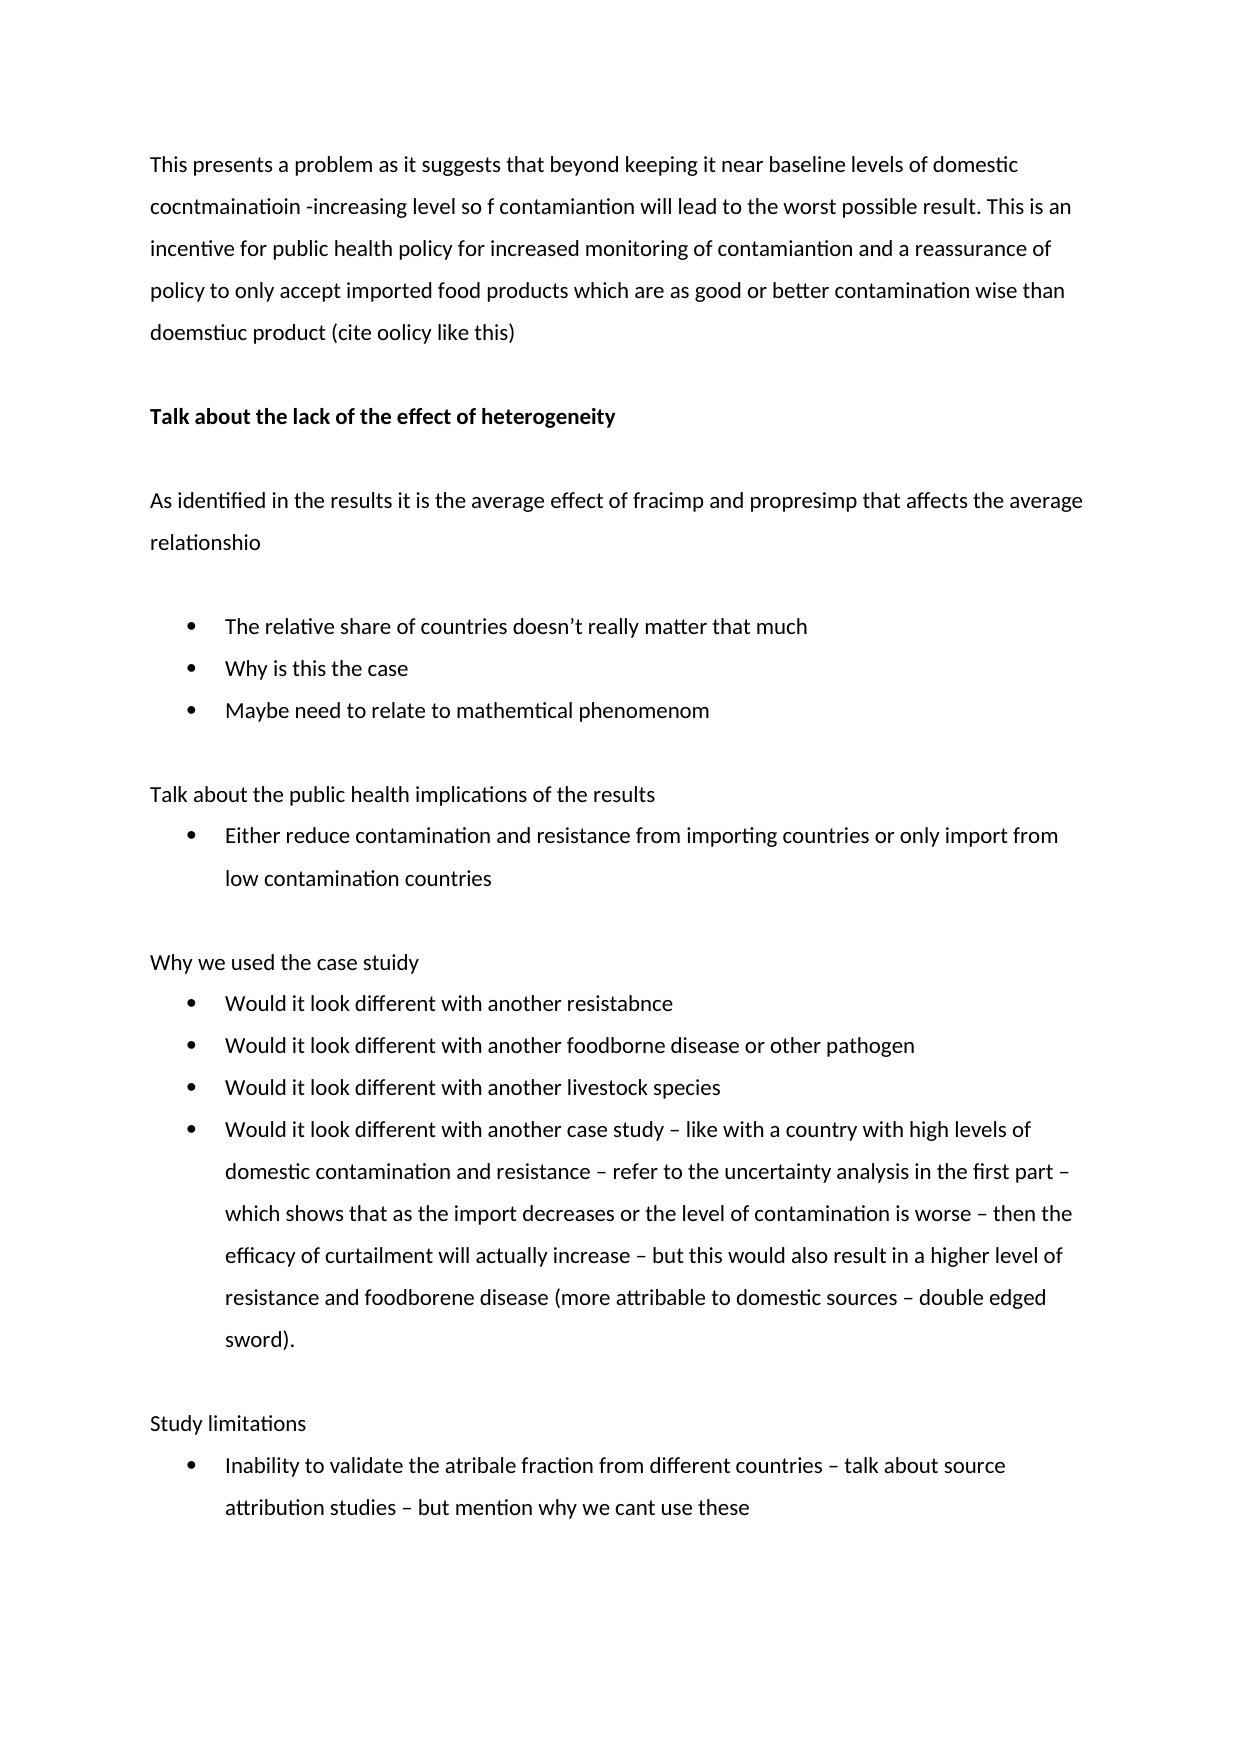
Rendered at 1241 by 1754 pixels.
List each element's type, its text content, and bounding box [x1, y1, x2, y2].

list Why is this the case [187, 654, 1090, 682]
text Study limitations [150, 1409, 1090, 1437]
text Why we used the case stuidy [150, 948, 1090, 976]
text This presents a problem as it suggests that beyond keeping it near baseline levels of domestic cocntmainatioin -increasing level so f contamiantion will lead to the worst possible result. This is an incentive for public health policy for increased monitoring of contamiantion and a reassurance of policy to only accept imported food products which are as good or better contamination wise than doemstiuc product (cite oolicy like this) [150, 150, 1090, 346]
list Either reduce contamination and resistance from importing countries or only import from low contamination countries [187, 822, 1090, 892]
list Inability to validate the atribale fraction from different countries – talk about source attribution studies – but mention why we cant use these [187, 1451, 1090, 1521]
list Would it look different with another foodborne disease or other pathogen [187, 1032, 1090, 1059]
list Would it look different with another livestock species [187, 1073, 1090, 1102]
list The relative share of countries doesn’t really matter that much [187, 612, 1090, 640]
text Talk about the public health implications of the results [150, 780, 1090, 808]
text As identified in the results it is the average effect of fracimp and propresimp that affects the average relationshio [150, 486, 1090, 556]
list Maybe need to relate to mathemtical phenomenom [187, 696, 1090, 724]
list Would it look different with another resistabnce [187, 989, 1090, 1018]
list Would it look different with another case study – like with a country with high levels of domestic contamination and resistance – refer to the uncertainty analysis in the first part – which shows that as the import decreases or the level of contamination is worse – then the efficacy of curtailment will actually increase – but this would also result in a higher level of resistance and foodborene disease (more attribable to domestic sources – double edged sword). [187, 1116, 1090, 1353]
text Talk about the lack of the effect of heterogeneity [150, 402, 1090, 430]
